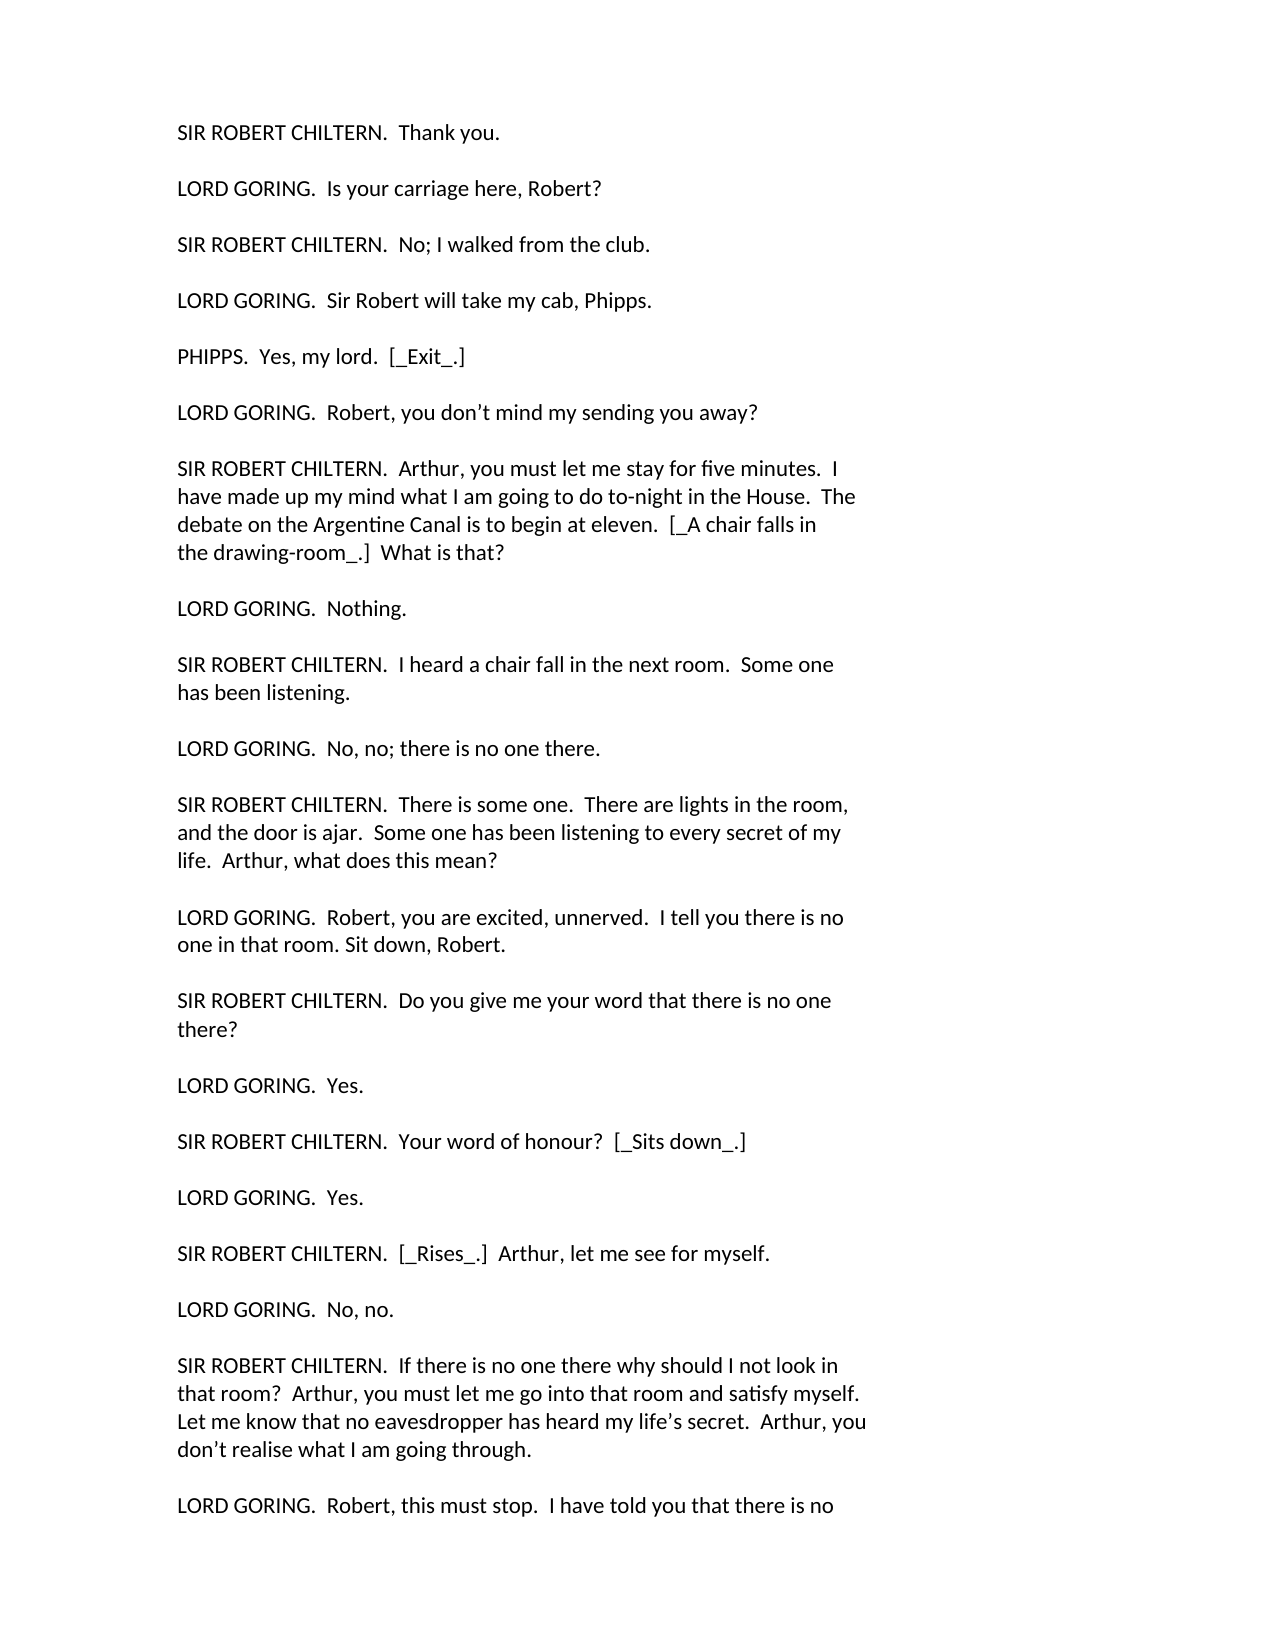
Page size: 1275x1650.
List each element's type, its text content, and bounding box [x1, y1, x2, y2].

text SIR ROBERT CHILTERN. Do you give me your word that there is no one [177, 987, 1186, 1015]
text one in that room. Sit down, Robert. [177, 931, 1186, 959]
text that room? Arthur, you must let me go into that room and satisfy myself. [177, 1379, 1186, 1407]
text LORD GORING. Robert, you are excited, unnerved. I tell you there is no [177, 903, 1186, 931]
text LORD GORING. Yes. [177, 1183, 1186, 1211]
text SIR ROBERT CHILTERN. No; I walked from the club. [177, 230, 1186, 258]
text have made up my mind what I am going to do to-night in the House. The [177, 482, 1186, 510]
text SIR ROBERT CHILTERN. Thank you. [177, 118, 1186, 146]
text LORD GORING. Robert, you don’t mind my sending you away? [177, 398, 1186, 426]
text PHIPPS. Yes, my lord. [_Exit_.] [177, 342, 1186, 370]
text Let me know that no eavesdropper has heard my life’s secret. Arthur, you [177, 1407, 1186, 1435]
text has been listening. [177, 678, 1186, 706]
text LORD GORING. Nothing. [177, 594, 1186, 622]
text SIR ROBERT CHILTERN. Arthur, you must let me stay for five minutes. I [177, 454, 1186, 482]
text SIR ROBERT CHILTERN. If there is no one there why should I not look in [177, 1351, 1186, 1379]
text LORD GORING. Robert, this must stop. I have told you that there is no [177, 1491, 1186, 1519]
text and the door is ajar. Some one has been listening to every secret of my [177, 818, 1186, 847]
text SIR ROBERT CHILTERN. Your word of honour? [_Sits down_.] [177, 1127, 1186, 1155]
text LORD GORING. No, no. [177, 1295, 1186, 1323]
text LORD GORING. Sir Robert will take my cab, Phipps. [177, 286, 1186, 314]
text there? [177, 1015, 1186, 1043]
text SIR ROBERT CHILTERN. I heard a chair fall in the next room. Some one [177, 650, 1186, 678]
text LORD GORING. Is your carriage here, Robert? [177, 174, 1186, 202]
text the drawing-room_.] What is that? [177, 538, 1186, 566]
text LORD GORING. Yes. [177, 1071, 1186, 1099]
text life. Arthur, what does this mean? [177, 847, 1186, 874]
text SIR ROBERT CHILTERN. [_Rises_.] Arthur, let me see for myself. [177, 1239, 1186, 1267]
text SIR ROBERT CHILTERN. There is some one. There are lights in the room, [177, 791, 1186, 818]
text LORD GORING. No, no; there is no one there. [177, 734, 1186, 762]
text debate on the Argentine Canal is to begin at eleven. [_A chair falls in [177, 510, 1186, 538]
text don’t realise what I am going through. [177, 1435, 1186, 1463]
